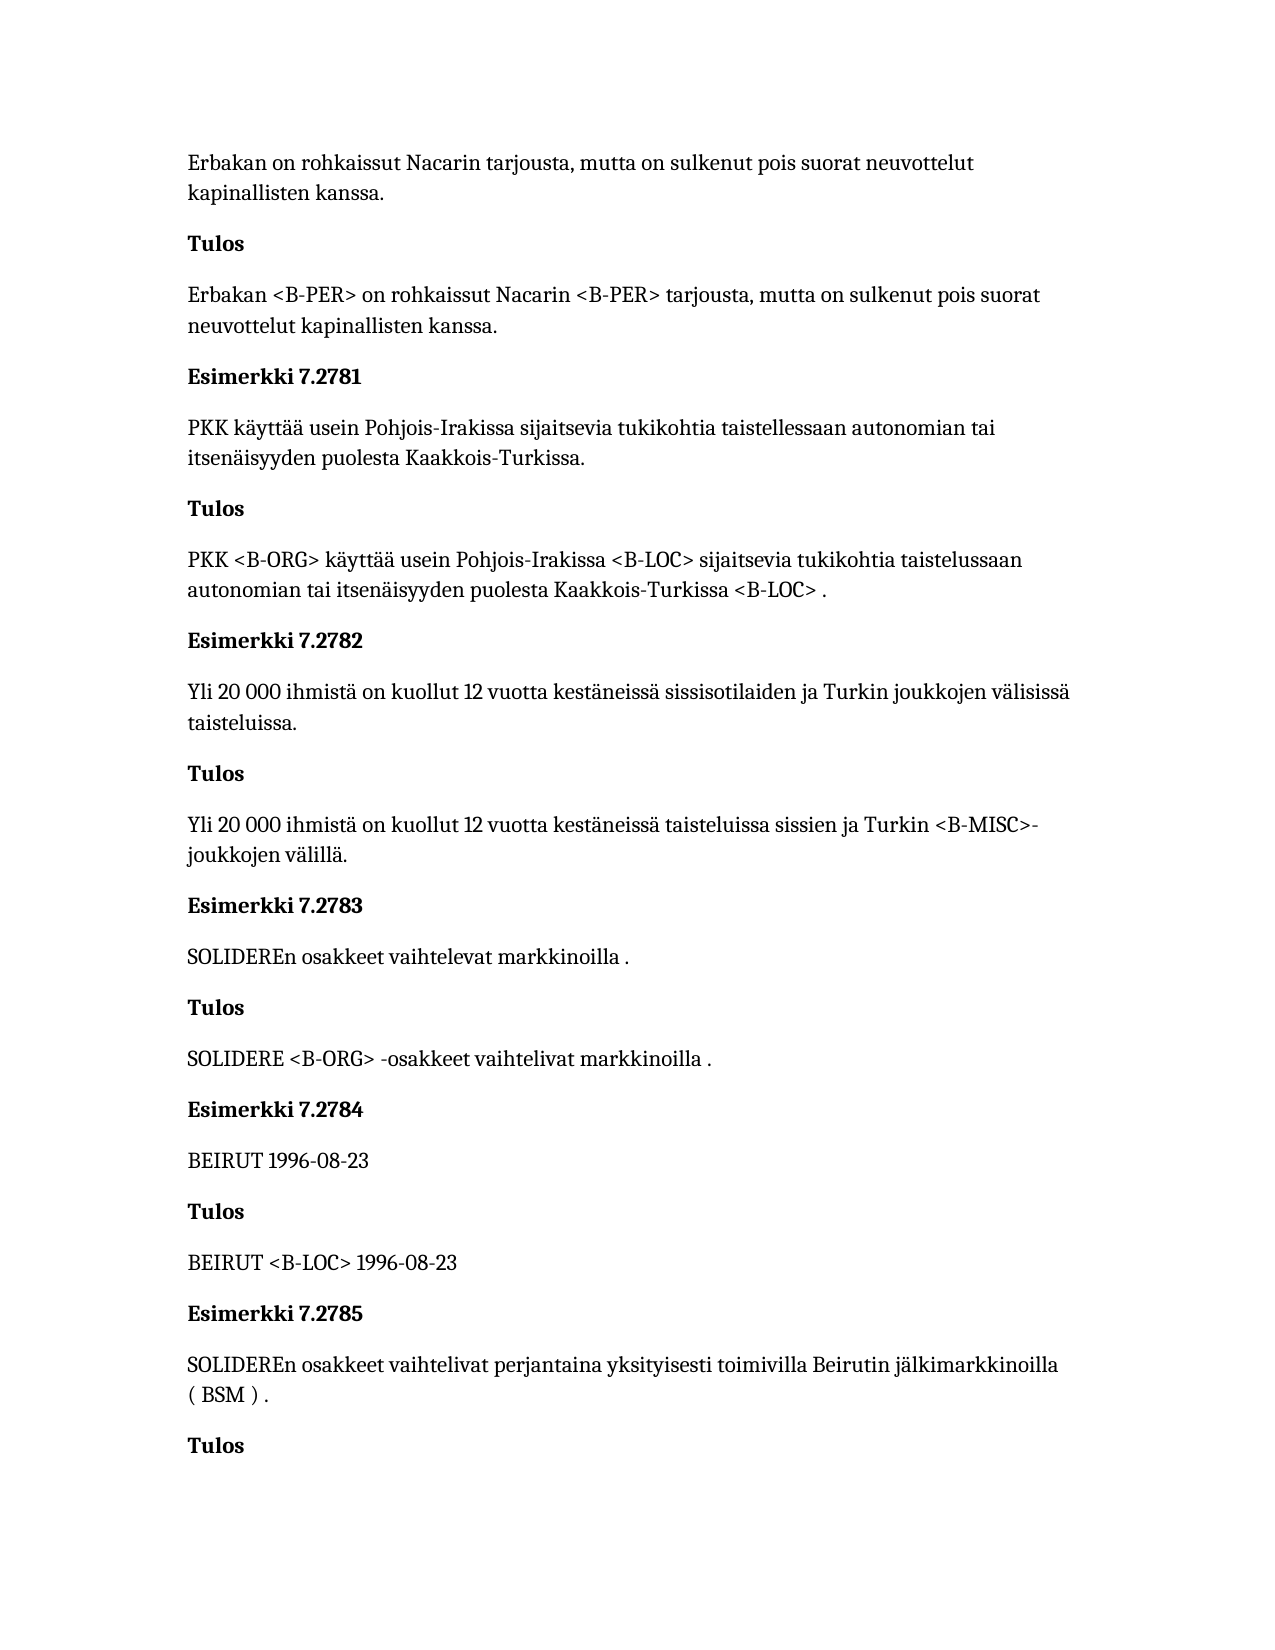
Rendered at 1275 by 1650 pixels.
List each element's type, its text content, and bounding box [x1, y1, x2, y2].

text BEIRUT <B-LOC> 1996-08-23 [187, 1250, 1087, 1276]
text Tulos [187, 760, 1087, 787]
text Tulos [187, 231, 1087, 258]
text PKK <B-ORG> käyttää usein Pohjois-Irakissa <B-LOC> sijaitsevia tukikohtia taistelussaan autonomian tai itsenäisyyden puolesta Kaakkois-Turkissa <B-LOC> . [187, 547, 1087, 603]
text BEIRUT 1996-08-23 [187, 1148, 1087, 1174]
text SOLIDEREn osakkeet vaihtelivat perjantaina yksityisesti toimivilla Beirutin jälkimarkkinoilla ( BSM ) . [187, 1352, 1087, 1409]
text SOLIDEREn osakkeet vaihtelevat markkinoilla . [187, 944, 1087, 970]
text Esimerkki 7.2784 [187, 1097, 1087, 1123]
text Tulos [187, 1199, 1087, 1225]
text Erbakan on rohkaissut Nacarin tarjousta, mutta on sulkenut pois suorat neuvottelut kapinallisten kanssa. [187, 150, 1087, 207]
text PKK käyttää usein Pohjois-Irakissa sijaitsevia tukikohtia taistellessaan autonomian tai itsenäisyyden puolesta Kaakkois-Turkissa. [187, 414, 1087, 471]
text Esimerkki 7.2782 [187, 628, 1087, 654]
text Tulos [187, 1433, 1087, 1460]
text Esimerkki 7.2785 [187, 1301, 1087, 1327]
text Tulos [187, 496, 1087, 522]
text Yli 20 000 ihmistä on kuollut 12 vuotta kestäneissä taisteluissa sissien ja Turkin <B-MISC>-joukkojen välillä. [187, 811, 1087, 868]
text Tulos [187, 995, 1087, 1021]
text Erbakan <B-PER> on rohkaissut Nacarin <B-PER> tarjousta, mutta on sulkenut pois suorat neuvottelut kapinallisten kanssa. [187, 282, 1087, 339]
text Esimerkki 7.2781 [187, 363, 1087, 390]
text SOLIDERE <B-ORG> -osakkeet vaihtelivat markkinoilla . [187, 1046, 1087, 1072]
text Esimerkki 7.2783 [187, 893, 1087, 919]
text Yli 20 000 ihmistä on kuollut 12 vuotta kestäneissä sissisotilaiden ja Turkin joukkojen välisissä taisteluissa. [187, 679, 1087, 736]
